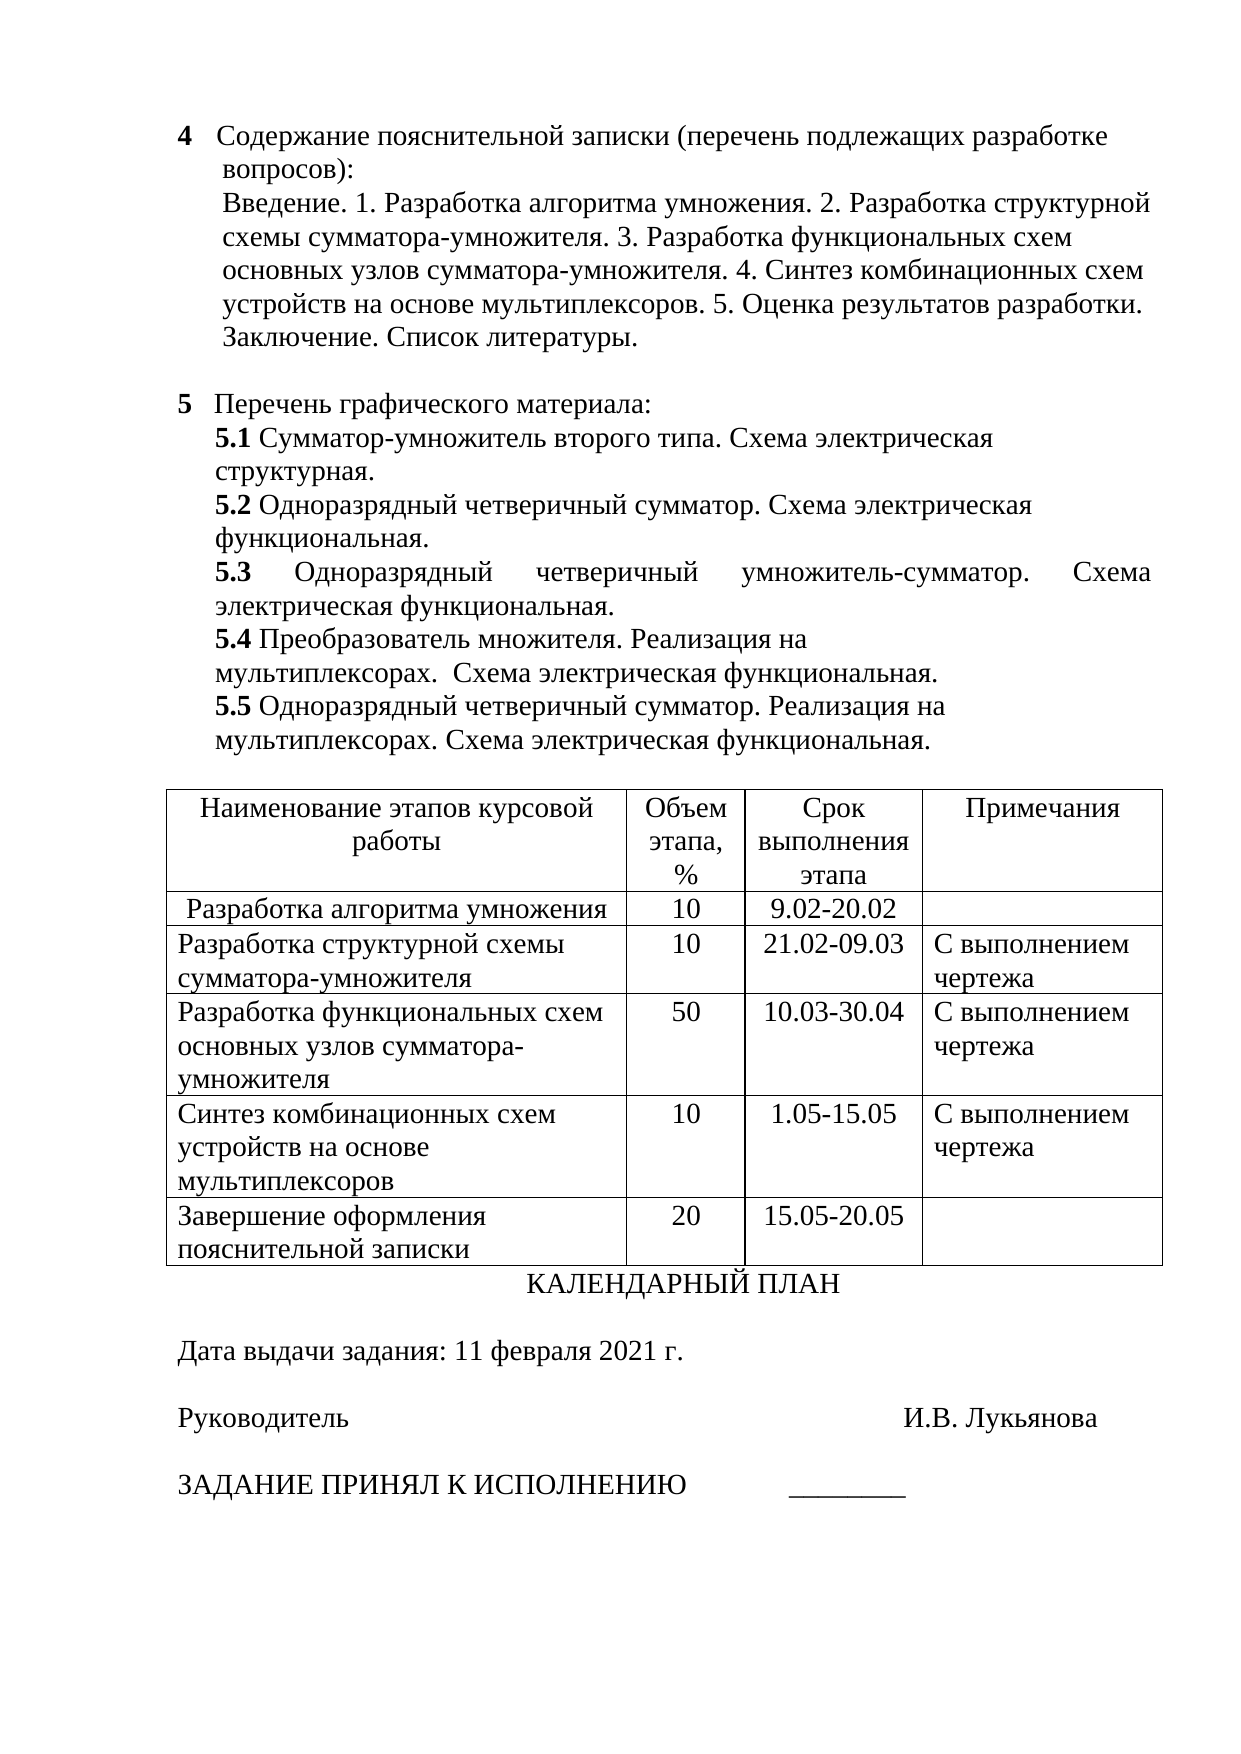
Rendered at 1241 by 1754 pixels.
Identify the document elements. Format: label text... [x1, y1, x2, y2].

table_cell Синтез комбинационных схем устройств на основе мультиплексоров [167, 1096, 626, 1197]
table_cell Разработка функциональных схем основных узлов сумматора-умножителя [167, 994, 626, 1095]
text устройств на основе мультиплексоров. 5. Оценка результатов разработки. [215, 286, 1152, 319]
table_cell [923, 1198, 1162, 1265]
table_cell 9.02-20.02 [746, 892, 922, 925]
text мультиплексорах. Схема электрическая функциональная. [215, 722, 1152, 755]
table_cell 20 [627, 1198, 744, 1265]
table_cell 15.05-20.05 [746, 1198, 922, 1265]
table_cell 10 [627, 926, 744, 993]
text 5.3 Одноразрядный четверичный умножитель-сумматор. Схема электрическая функциональная. [215, 554, 1152, 621]
table_cell 10 [627, 1096, 744, 1197]
table_cell Разработка алгоритма умножения [167, 892, 626, 925]
table_cell 50 [627, 994, 744, 1095]
table_header Наименование этапов курсовой работы [167, 790, 626, 891]
table_cell 10 [627, 892, 744, 925]
text КАЛЕНДАРНЫЙ ПЛАН [215, 1266, 1152, 1299]
table_cell С выполнением чертежа [923, 1096, 1162, 1197]
text 5.5 Одноразрядный четверичный сумматор. Реализация на [215, 688, 1152, 722]
text ЗАДАНИЕ ПРИНЯЛ К ИСПОЛНЕНИЮ ________ [177, 1467, 1152, 1501]
list Содержание пояснительной записки (перечень подлежащих разработке [177, 118, 1152, 152]
table_header Срок выполнения этапа [746, 790, 922, 891]
table_header Примечания [923, 790, 1162, 891]
text Введение. 1. Разработка алгоритма умножения. 2. Разработка структурной [215, 185, 1152, 219]
table_cell Разработка структурной схемы сумматора-умножителя [167, 926, 626, 993]
text 5 Перечень графического материала: [177, 386, 1152, 420]
text 5.2 Одноразрядный четверичный сумматор. Схема электрическая [215, 487, 1152, 521]
text 5.4 Преобразователь множителя. Реализация на [215, 621, 1152, 655]
text мультиплексорах. Схема электрическая функциональная. [215, 655, 1152, 688]
table_cell [923, 892, 1162, 925]
table_cell С выполнением чертежа [923, 926, 1162, 993]
text Руководитель И.В. Лукьянова [177, 1400, 1152, 1433]
table_cell Завершение оформления пояснительной записки [167, 1198, 626, 1265]
text основных узлов сумматора-умножителя. 4. Синтез комбинационных схем [215, 252, 1152, 286]
table_cell 10.03-30.04 [746, 994, 922, 1095]
text Заключение. Список литературы. [215, 319, 1152, 353]
text 5.1 Сумматор-умножитель второго типа. Схема электрическая [215, 420, 1152, 453]
text функциональная. [215, 521, 1152, 554]
text Дата выдачи задания: 11 февраля 2021 г. [177, 1333, 1152, 1366]
text структурная. [215, 453, 1152, 487]
text вопросов): [215, 152, 1152, 185]
table_cell 1.05-15.05 [746, 1096, 922, 1197]
table_header Объем этапа, % [627, 790, 744, 891]
table_cell С выполнением чертежа [923, 994, 1162, 1095]
table_cell 21.02-09.03 [746, 926, 922, 993]
text схемы сумматора-умножителя. 3. Разработка функциональных схем [215, 219, 1152, 252]
